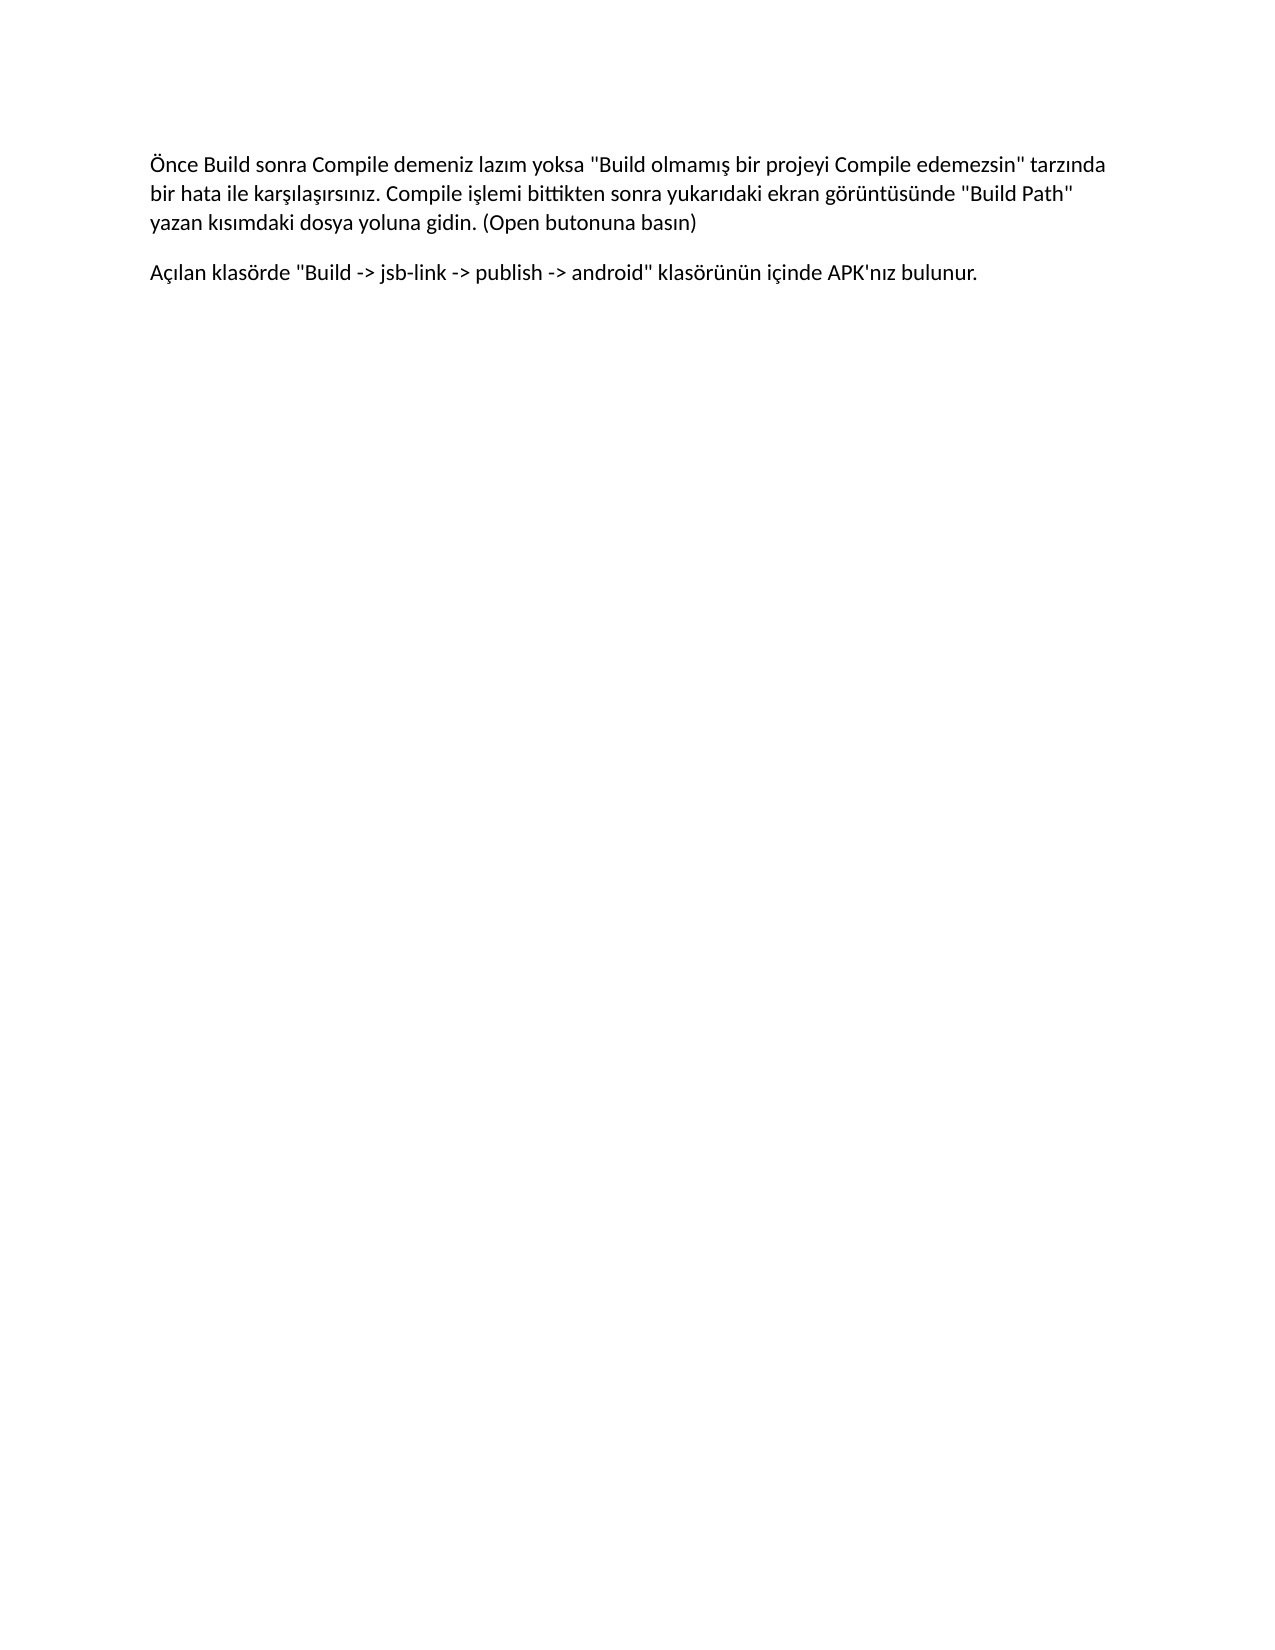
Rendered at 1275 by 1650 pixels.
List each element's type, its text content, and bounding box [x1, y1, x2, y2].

text Önce Build sonra Compile demeniz lazım yoksa "Build olmamış bir projeyi Compile edemezsin" tarzında bir hata ile karşılaşırsınız. Compile işlemi bittikten sonra yukarıdaki ekran görüntüsünde "Build Path" yazan kısımdaki dosya yoluna gidin. (Open butonuna basın) [150, 150, 1125, 236]
text Açılan klasörde "Build -> jsb-link -> publish -> android" klasörünün içinde APK'nız bulunur. [150, 257, 1125, 286]
